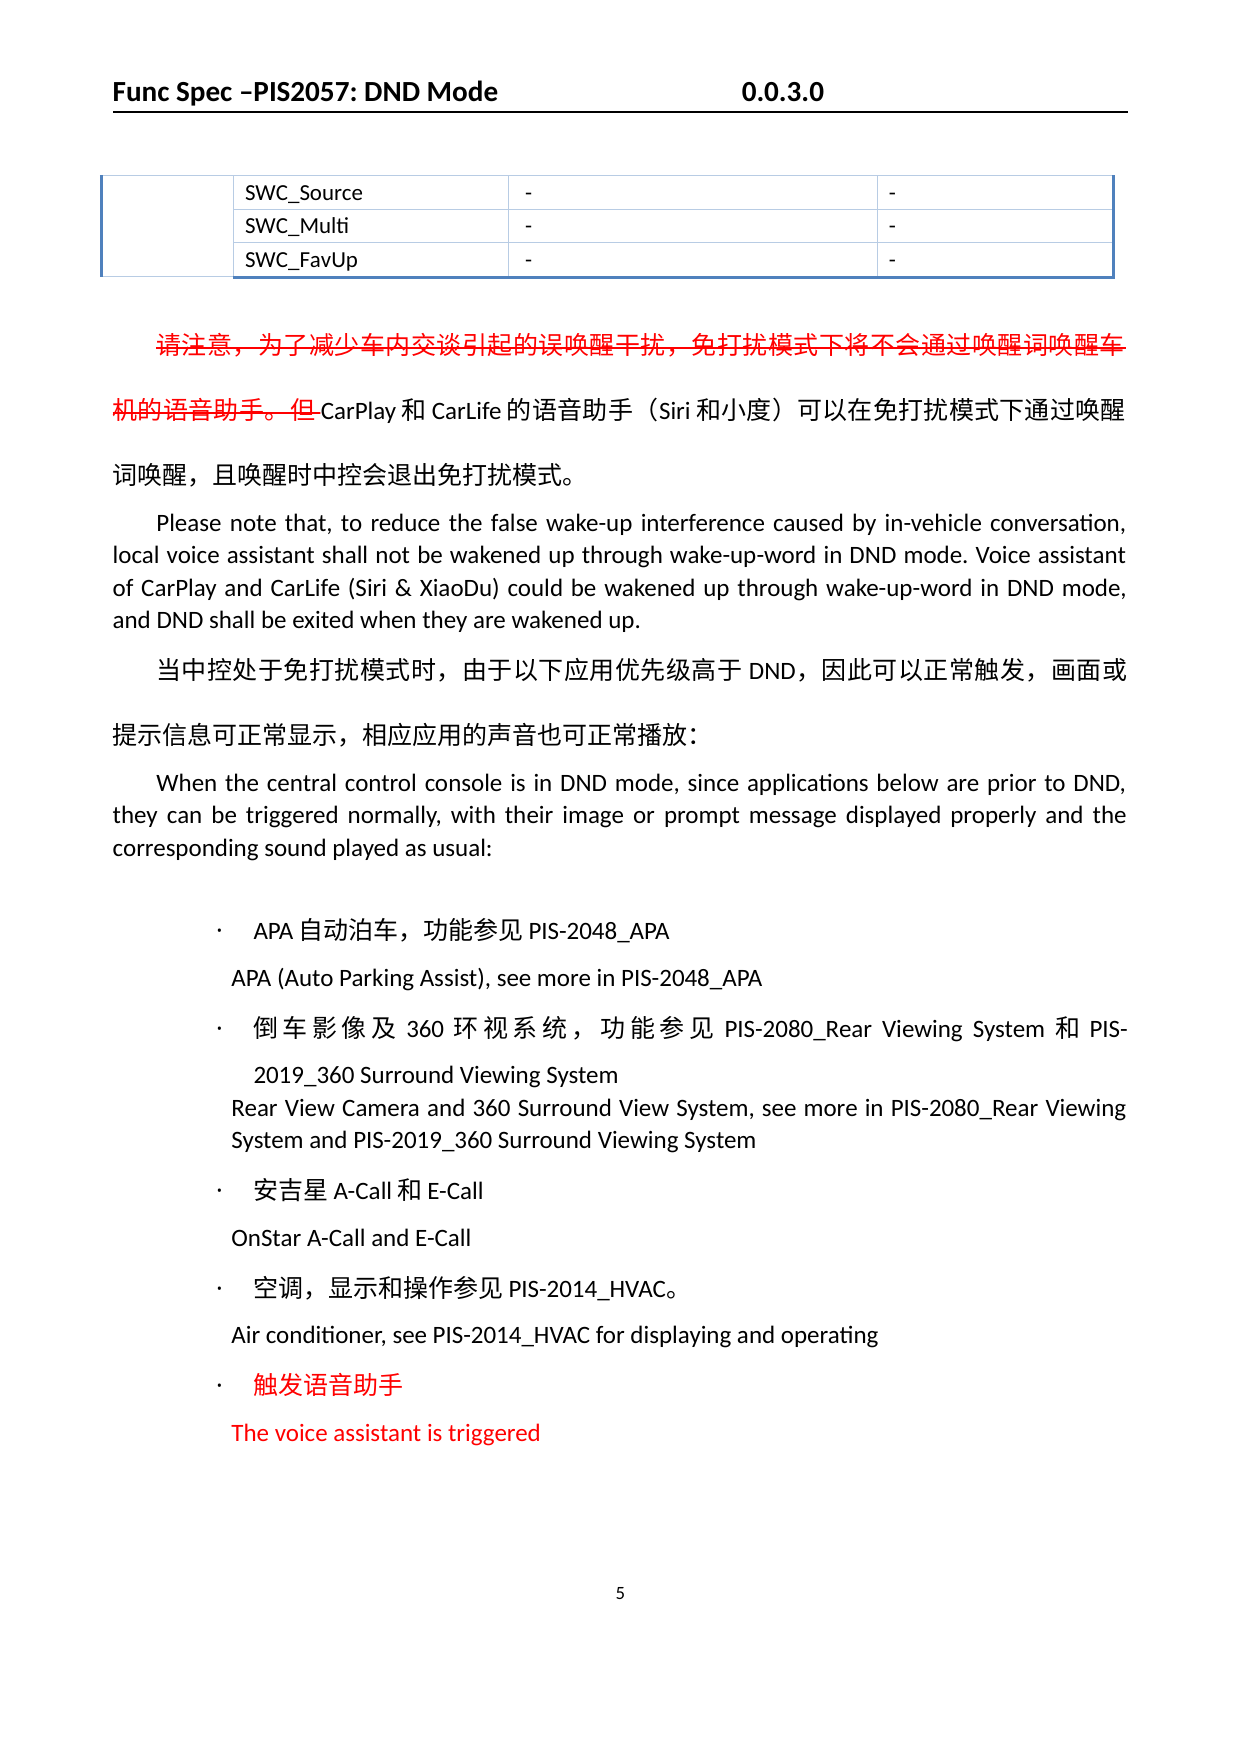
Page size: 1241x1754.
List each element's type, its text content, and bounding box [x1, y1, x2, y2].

list 安吉星A-Call和E-Call [216, 1156, 1128, 1221]
table_cell - [509, 176, 877, 208]
list 空调，显示和操作参见PIS-2014_HVAC。 [216, 1254, 1128, 1319]
table_cell - [878, 176, 1112, 208]
list The voice assistant is triggered [231, 1416, 1128, 1449]
table_cell SWC_Source [234, 176, 508, 208]
list OnStar A-Call and E-Call [231, 1221, 1128, 1254]
table_cell - [878, 243, 1112, 276]
text 请注意，为了减少车内交谈引起的误唤醒干扰，免打扰模式下将不会通过唤醒词唤醒车机的语音助手。但CarPlay和CarLife的语音助手（Siri和小度）可以在免打扰模式下通过唤醒词唤醒，且唤醒时中控会退出免打扰模式。 [112, 311, 1128, 506]
table_cell - [878, 210, 1112, 242]
list Air conditioner, see PIS-2014_HVAC for displaying and operating [231, 1319, 1128, 1351]
list APA (Auto Parking Assist), see more in PIS-2048_APA [231, 961, 1128, 994]
list APA自动泊车，功能参见PIS-2048_APA [216, 896, 1128, 961]
list Rear View Camera and 360 Surround View System, see more in PIS-2080_Rear Viewing System and PIS-2019_360 Surround Viewing System [231, 1091, 1128, 1156]
table_cell - [509, 243, 877, 276]
text When the central control console is in DND mode, since applications below are prior to DND, they can be triggered normally, with their image or prompt message displayed properly and the corresponding sound played as usual: [112, 766, 1128, 864]
table_cell SWC_FavUp [234, 243, 508, 276]
table_cell - [509, 210, 877, 242]
table_cell SWC_Multi [234, 210, 508, 242]
text Please note that, to reduce the false wake-up interference caused by in-vehicle conversation, local voice assistant shall not be wakened up through wake-up-word in DND mode. Voice assistant of CarPlay and CarLife (Siri & XiaoDu) could be wakened up through wake-up-word in DND mode, and DND shall be exited when they are wakened up. [112, 506, 1128, 636]
list 倒车影像及360环视系统，功能参见PIS-2080_Rear Viewing System和PIS-2019_360 Surround Viewing System [216, 994, 1128, 1091]
list 触发语音助手 [216, 1351, 1128, 1416]
text 当中控处于免打扰模式时，由于以下应用优先级高于DND，因此可以正常触发，画面或提示信息可正常显示，相应应用的声音也可正常播放： [112, 636, 1128, 766]
